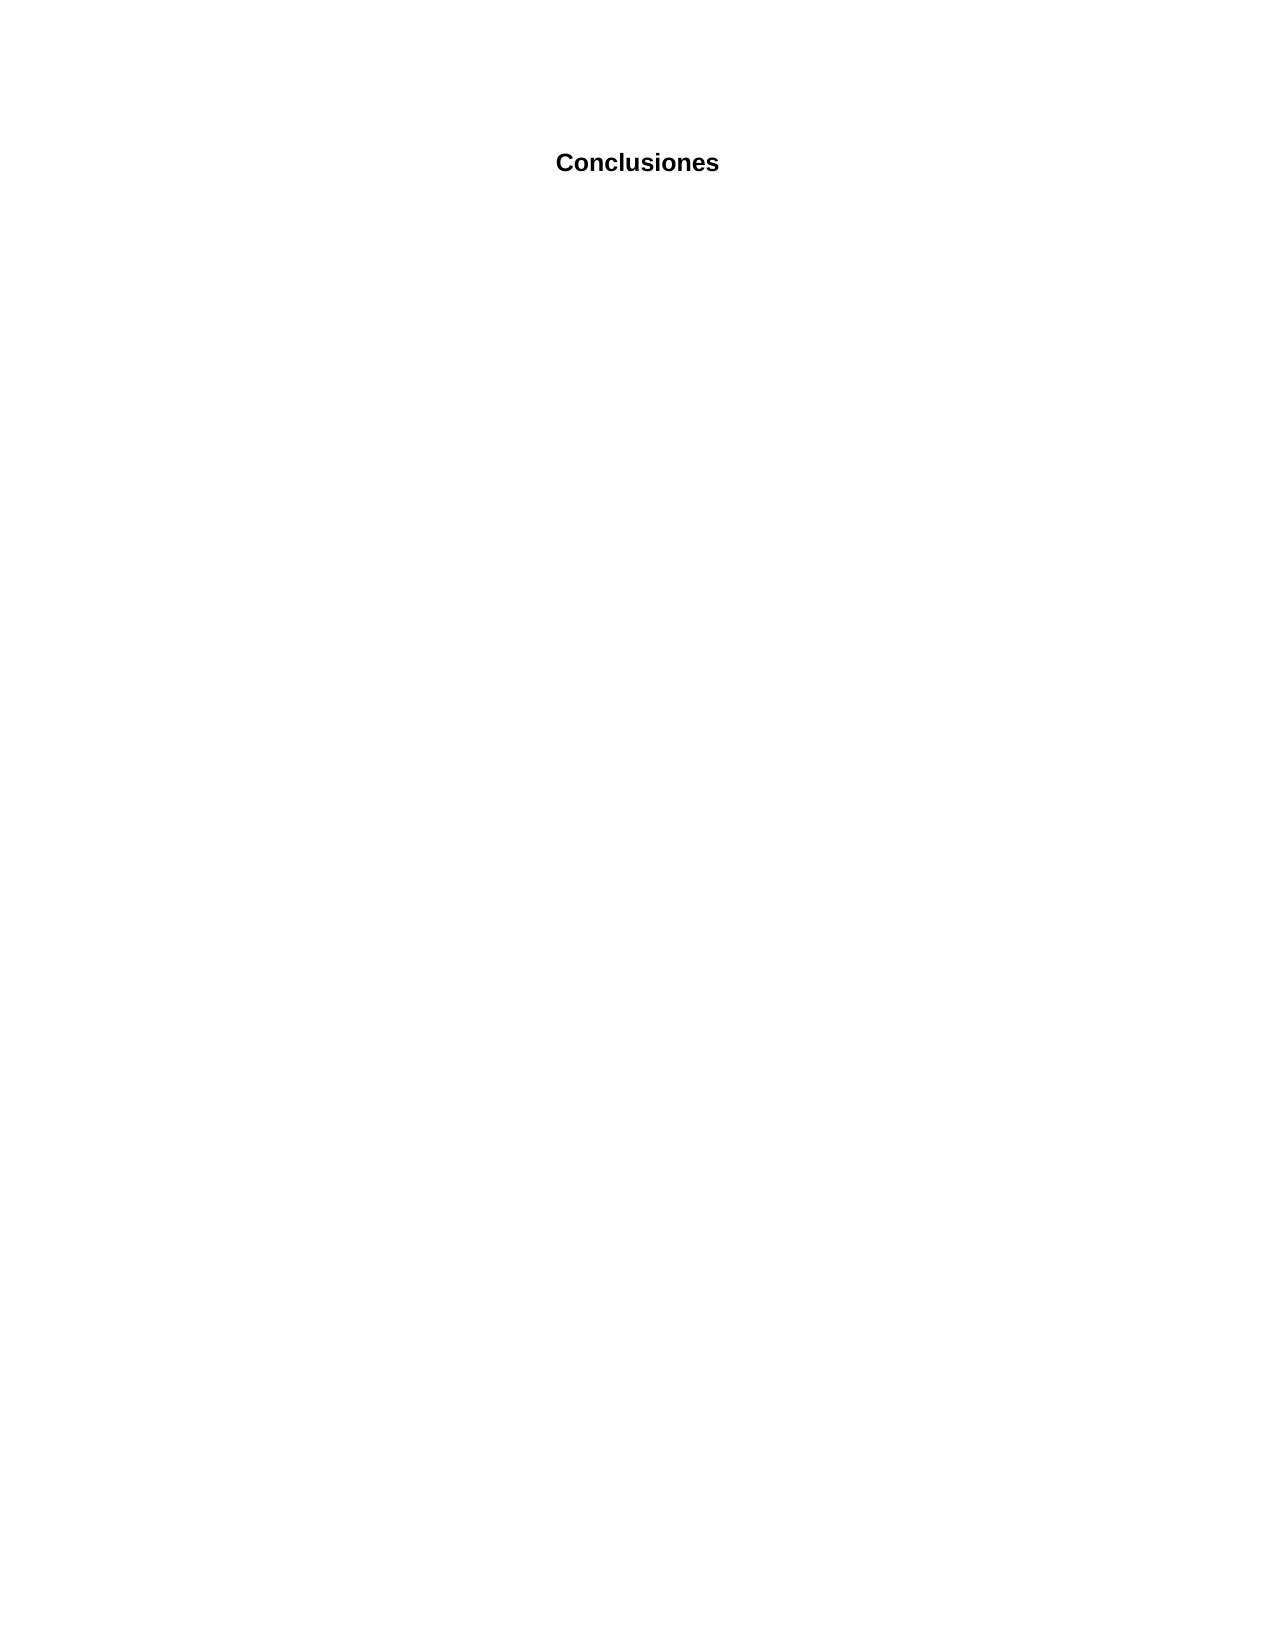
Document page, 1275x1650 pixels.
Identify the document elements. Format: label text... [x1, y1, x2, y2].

text Conclusiones [177, 148, 1098, 176]
